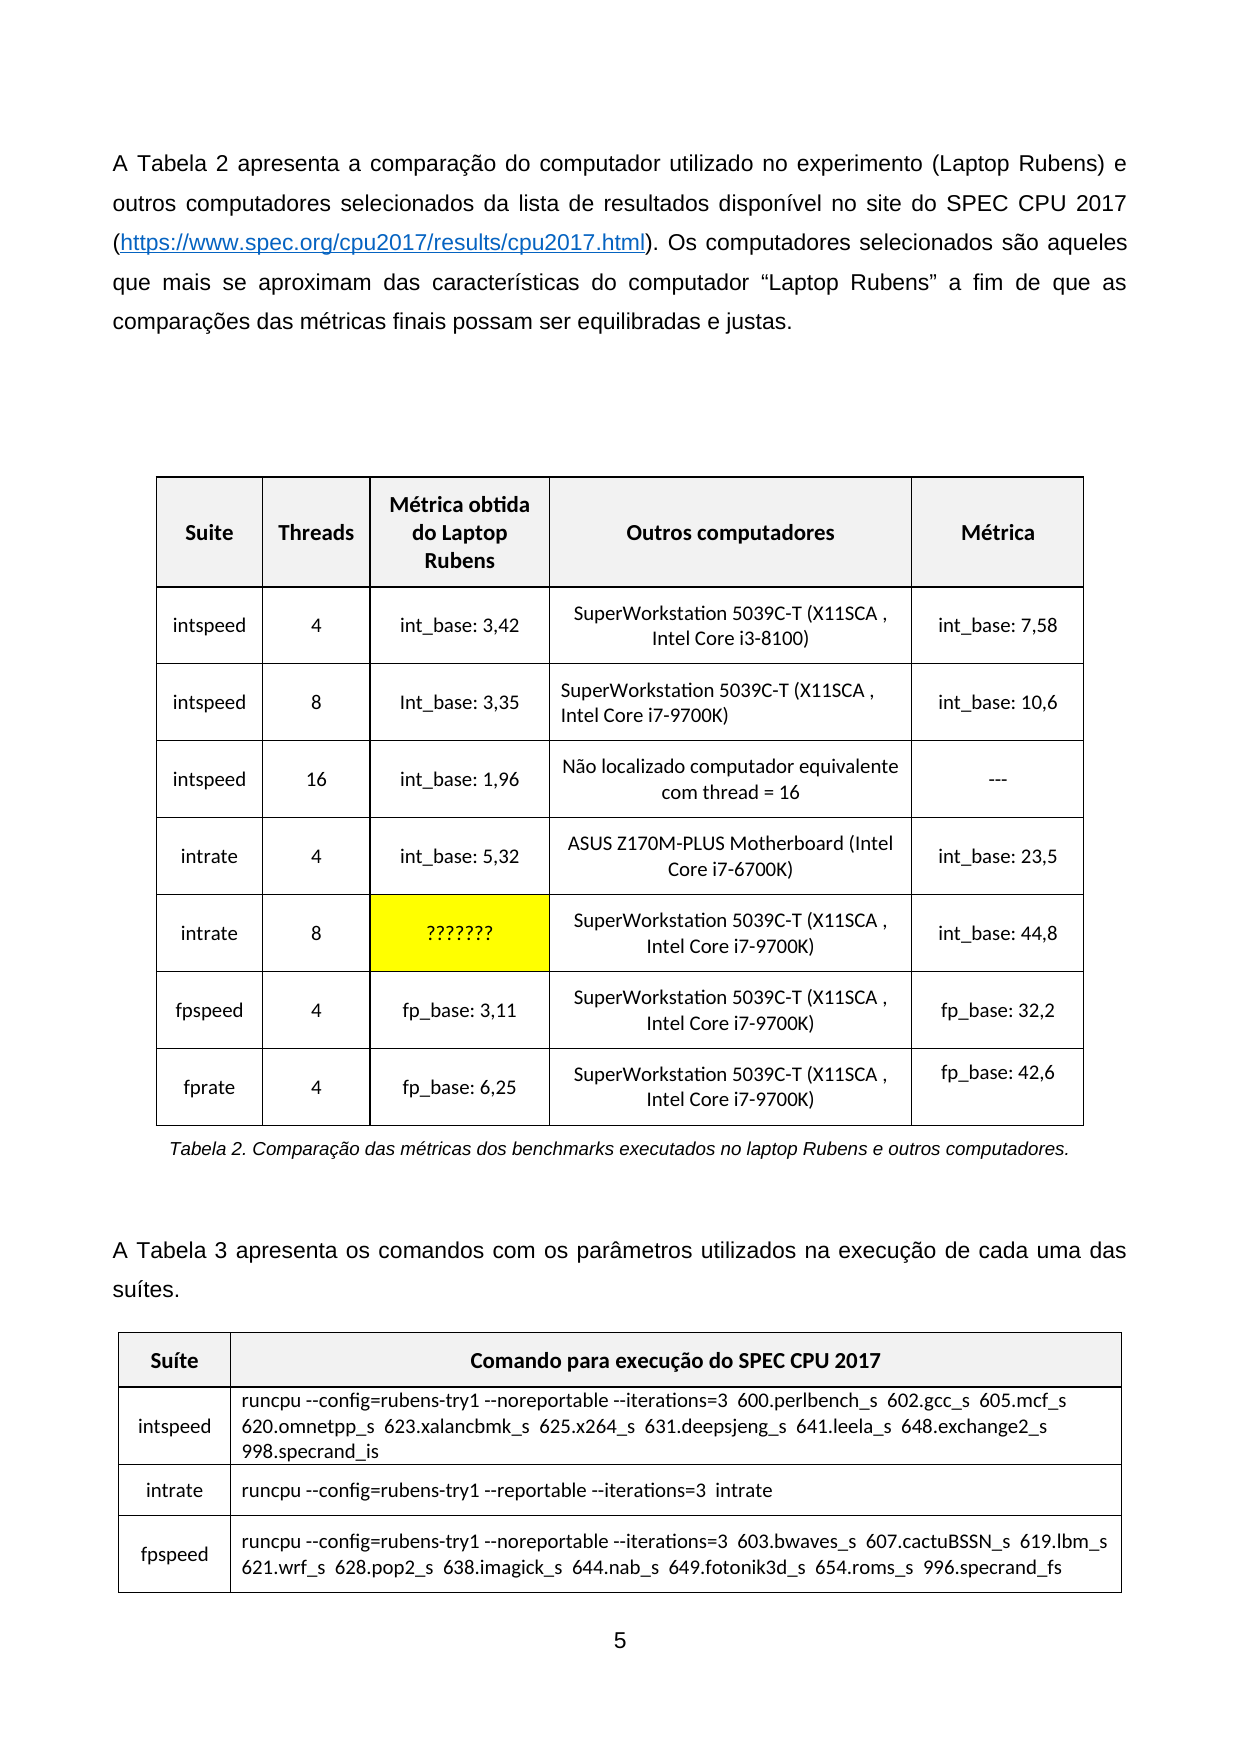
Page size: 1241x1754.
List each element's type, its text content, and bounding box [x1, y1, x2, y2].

table_cell fpspeed [119, 1516, 230, 1592]
table_cell fp_base: 42,6 [912, 1049, 1083, 1124]
table_cell intrate [157, 818, 262, 894]
table_cell int_base: 3,42 [371, 588, 549, 663]
table_cell intspeed [157, 741, 262, 817]
table_cell SuperWorkstation 5039C-T (X11SCA , Intel Core i7-9700K) [550, 664, 911, 740]
table_header Suite [157, 478, 262, 586]
table_cell 8 [263, 664, 369, 740]
table_cell Int_base: 3,35 [371, 664, 549, 740]
table_cell fprate [157, 1049, 262, 1124]
table_cell SuperWorkstation 5039C-T (X11SCA , Intel Core i7-9700K) [550, 1049, 911, 1124]
table_cell intrate [119, 1465, 230, 1515]
table_cell 4 [263, 588, 369, 663]
table_cell fp_base: 32,2 [912, 972, 1083, 1048]
table_cell int_base: 44,8 [912, 895, 1083, 971]
table_cell ASUS Z170M-PLUS Motherboard (Intel Core i7-6700K) [550, 818, 911, 894]
table_cell runcpu --config=rubens-try1 --reportable --iterations=3 intrate [231, 1465, 1121, 1515]
table_cell runcpu --config=rubens-try1 --noreportable --iterations=3 603.bwaves_s 607.cactuBSSN_s 619.lbm_s 621.wrf_s 628.pop2_s 638.imagick_s 644.nab_s 649.fotonik3d_s 654.roms_s 996.specrand_fs [231, 1516, 1121, 1592]
table_cell Não localizado computador equivalente com thread = 16 [550, 741, 911, 817]
table_cell intspeed [157, 664, 262, 740]
table_cell 16 [263, 741, 369, 817]
table_cell fp_base: 3,11 [371, 972, 549, 1048]
table_header Threads [263, 478, 369, 586]
table_cell 4 [263, 818, 369, 894]
table_cell intrate [157, 895, 262, 971]
table_header Outros computadores [550, 478, 911, 586]
text A Tabela 2 apresenta a comparação do computador utilizado no experimento (Laptop Rubens) e outros computadores selecionados da lista de resultados disponível no site do SPEC CPU 2017 (https://www.spec.org/cpu2017/results/cpu2017.html). Os computadores selecionados são aqueles que mais se aproximam das características do computador “Laptop Rubens” a fim de que as comparações das métricas finais possam ser equilibradas e justas. [112, 150, 1128, 334]
table_cell int_base: 1,96 [371, 741, 549, 817]
text Tabela 2. Comparação das métricas dos benchmarks executados no laptop Rubens e outros computadores. [112, 1138, 1128, 1160]
table_cell SuperWorkstation 5039C-T (X11SCA , Intel Core i3-8100) [550, 588, 911, 663]
table_header Métrica obtida do Laptop Rubens [371, 478, 549, 586]
table_cell runcpu --config=rubens-try1 --noreportable --iterations=3 600.perlbench_s 602.gcc_s 605.mcf_s 620.omnetpp_s 623.xalancbmk_s 625.x264_s 631.deepsjeng_s 641.leela_s 648.exchange2_s 998.specrand_is [231, 1388, 1121, 1464]
table_cell int_base: 23,5 [912, 818, 1083, 894]
table_cell int_base: 5,32 [371, 818, 549, 894]
text A Tabela 3 apresenta os comandos com os parâmetros utilizados na execução de cada uma das suítes. [112, 1237, 1128, 1302]
table_cell 8 [263, 895, 369, 971]
table_header Suíte [119, 1333, 230, 1386]
table_header Métrica [912, 478, 1083, 586]
table_cell int_base: 7,58 [912, 588, 1083, 663]
table_cell intspeed [119, 1388, 230, 1464]
table_cell ??????? [371, 895, 549, 971]
table_cell 4 [263, 1049, 369, 1124]
table_header Comando para execução do SPEC CPU 2017 [231, 1333, 1121, 1386]
table_cell intspeed [157, 588, 262, 663]
table_cell fpspeed [157, 972, 262, 1048]
table_cell fp_base: 6,25 [371, 1049, 549, 1124]
table_cell SuperWorkstation 5039C-T (X11SCA , Intel Core i7-9700K) [550, 895, 911, 971]
table_cell int_base: 10,6 [912, 664, 1083, 740]
table_cell --- [912, 741, 1083, 817]
table_cell SuperWorkstation 5039C-T (X11SCA , Intel Core i7-9700K) [550, 972, 911, 1048]
table_cell 4 [263, 972, 369, 1048]
